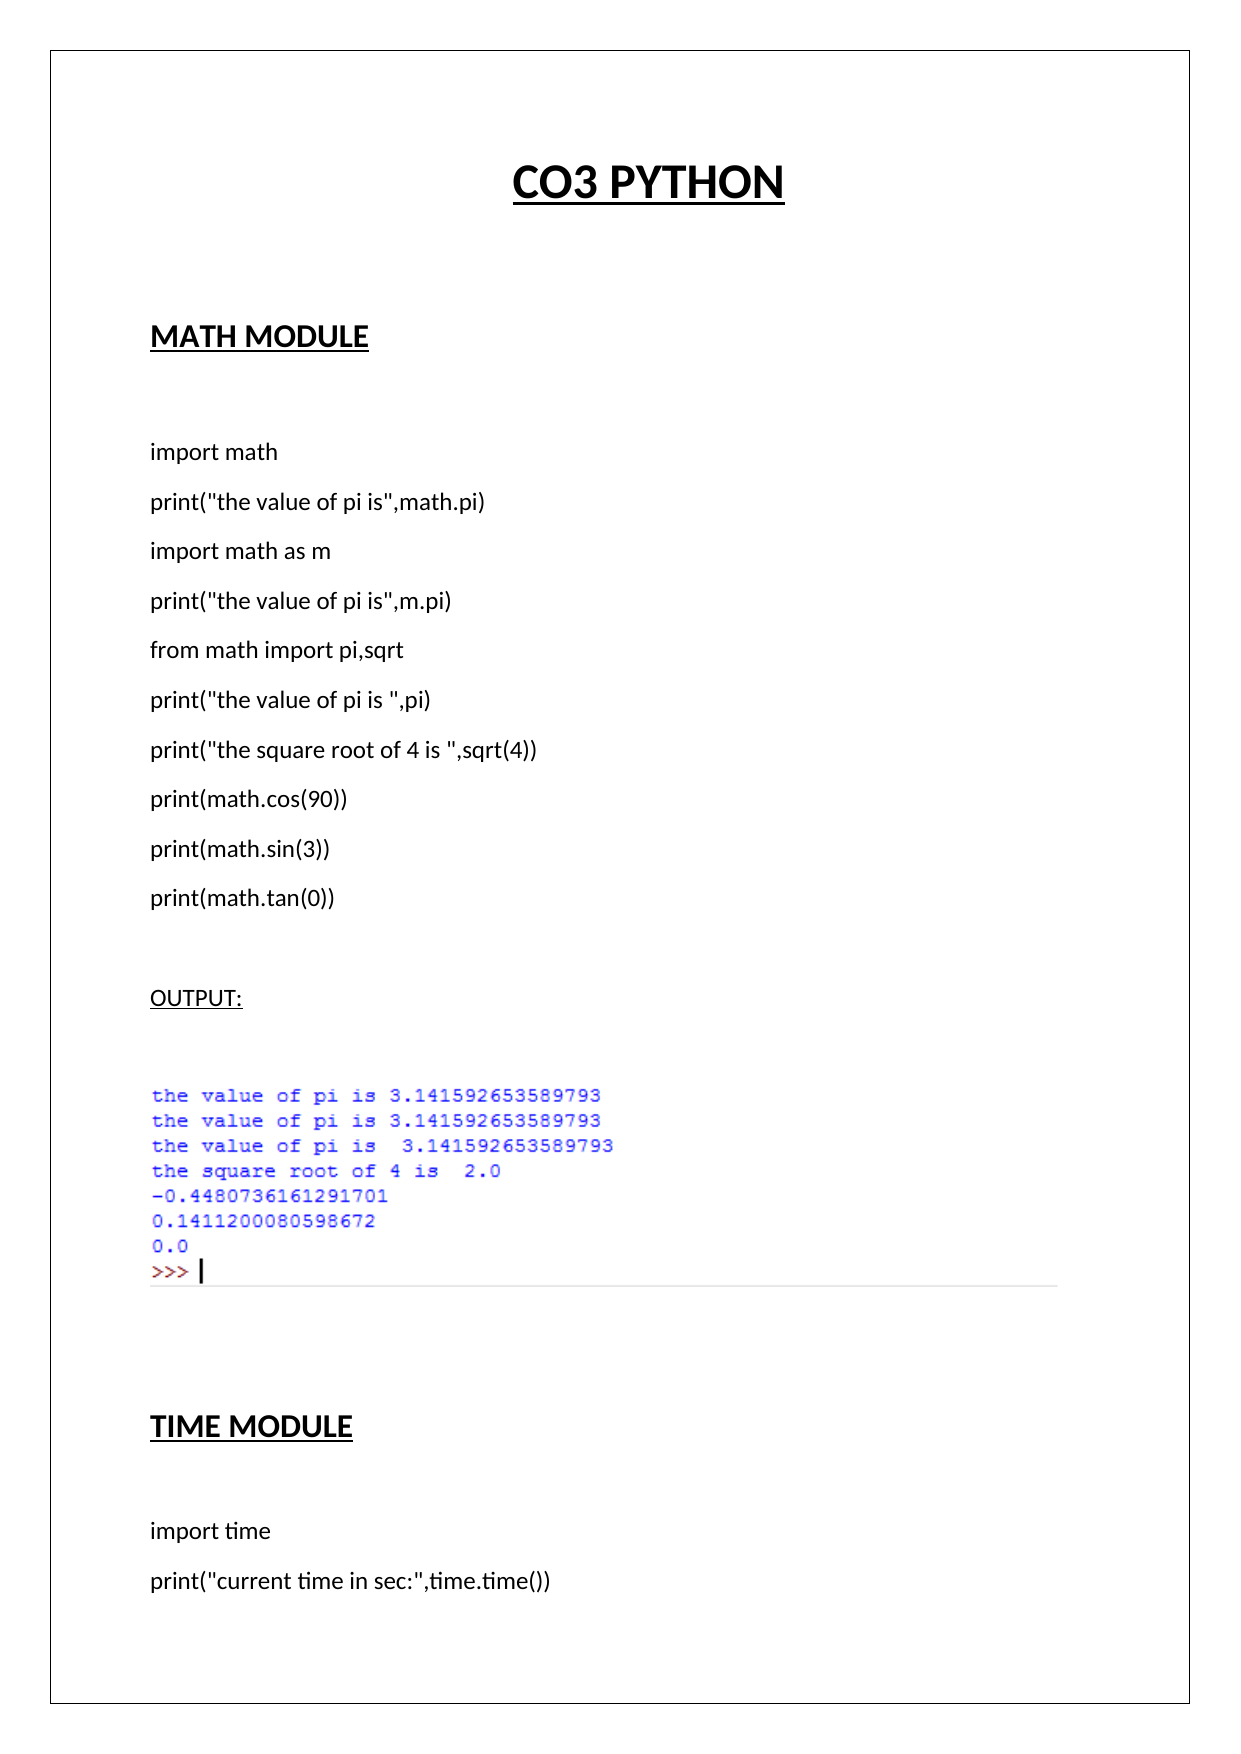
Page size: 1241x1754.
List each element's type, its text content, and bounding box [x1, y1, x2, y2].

text MATH MODULE [150, 315, 1090, 356]
text print("the value of pi is ",pi) [150, 684, 1090, 715]
text CO3 PYTHON [150, 150, 1090, 211]
text import math [150, 436, 1090, 467]
text import time [150, 1515, 1090, 1546]
text print("the square root of 4 is ",sqrt(4)) [150, 734, 1090, 764]
text import math as m [150, 535, 1090, 566]
text print("the value of pi is",math.pi) [150, 486, 1090, 516]
text TIME MODULE [150, 1405, 1090, 1446]
picture [150, 1080, 1058, 1287]
text print(math.sin(3)) [150, 833, 1090, 863]
text print("current time in sec:",time.time()) [150, 1565, 1090, 1595]
text print(math.cos(90)) [150, 783, 1090, 814]
text print("the value of pi is",m.pi) [150, 585, 1090, 616]
text print(math.tan(0)) [150, 882, 1090, 913]
text from math import pi,sqrt [150, 634, 1090, 665]
text OUTPUT: [150, 982, 1090, 1012]
